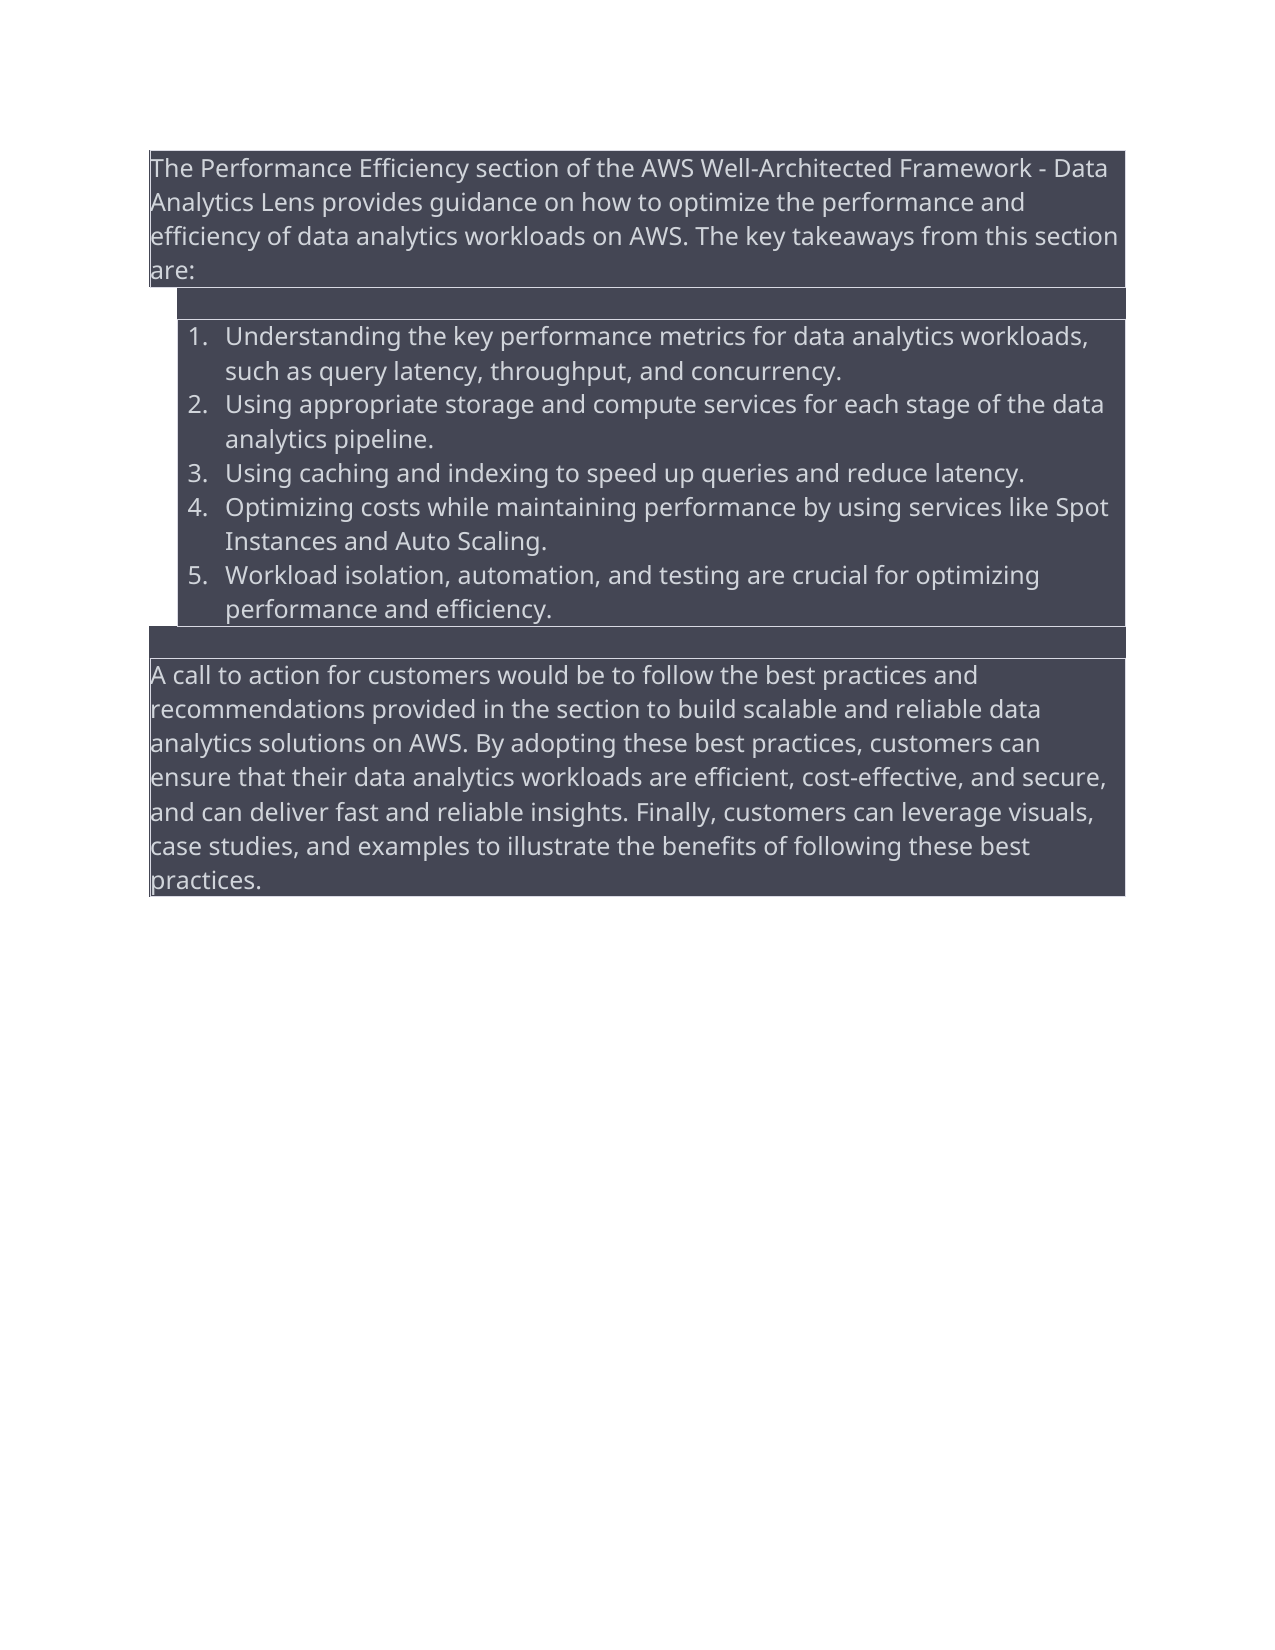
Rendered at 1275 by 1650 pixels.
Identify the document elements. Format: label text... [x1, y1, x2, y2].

text The Performance Efficiency section of the AWS Well-Architected Framework - Data Analytics Lens provides guidance on how to optimize the performance and efficiency of data analytics workloads on AWS. The key takeaways from this section are: [151, 151, 1125, 287]
list Using appropriate storage and compute services for each stage of the data analytics pipeline. [178, 387, 1125, 455]
list Optimizing costs while maintaining performance by using services like Spot Instances and Auto Scaling. [178, 489, 1125, 557]
list Workload isolation, automation, and testing are crucial for optimizing performance and efficiency. [178, 557, 1125, 626]
list Understanding the key performance metrics for data analytics workloads, such as query latency, throughput, and concurrency. [178, 320, 1125, 387]
text A call to action for customers would be to follow the best practices and recommendations provided in the section to build scalable and reliable data analytics solutions on AWS. By adopting these best practices, customers can ensure that their data analytics workloads are efficient, cost-effective, and secure, and can deliver fast and reliable insights. Finally, customers can leverage visuals, case studies, and examples to illustrate the benefits of following these best practices. [151, 659, 1125, 896]
list Using caching and indexing to speed up queries and reduce latency. [178, 455, 1125, 489]
